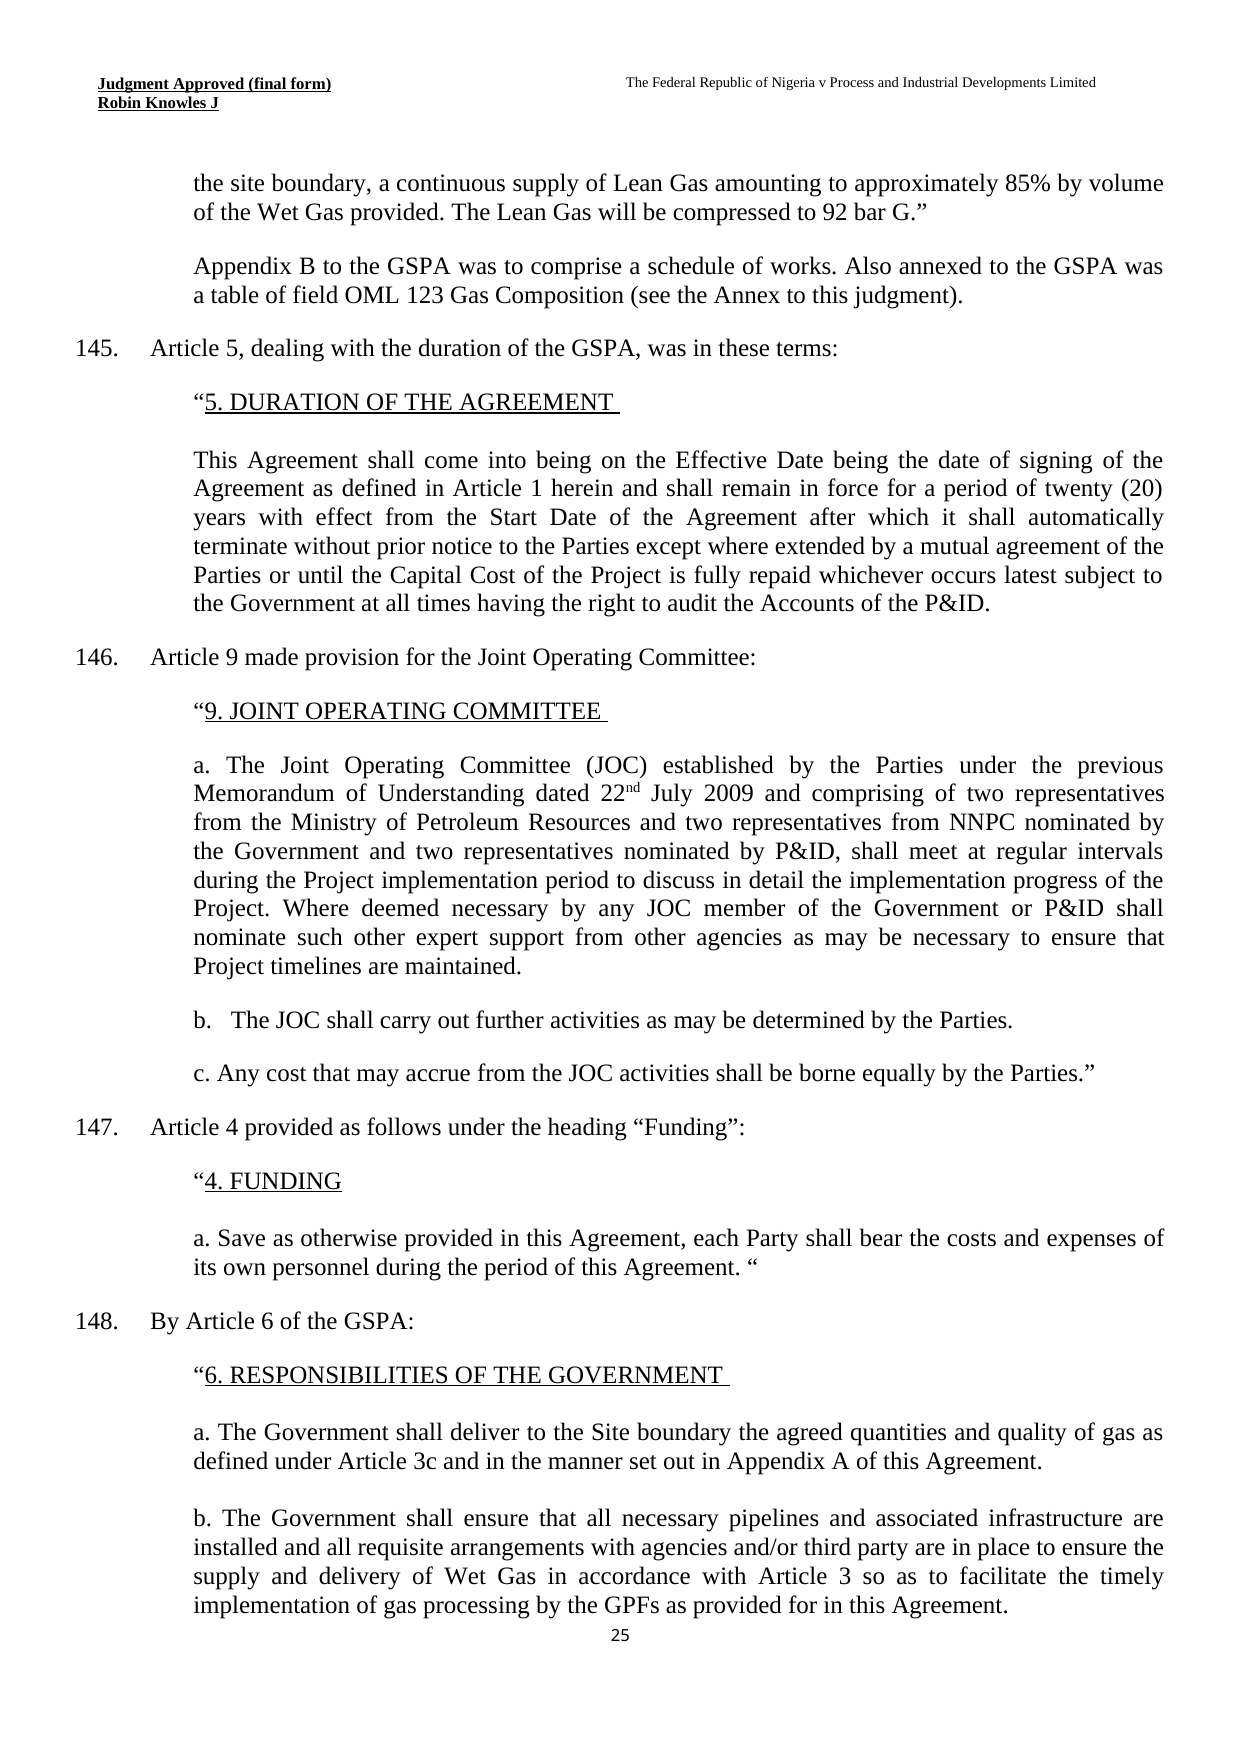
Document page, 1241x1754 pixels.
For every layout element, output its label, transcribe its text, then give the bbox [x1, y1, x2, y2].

list c. Any cost that may accrue from the JOC activities shall be borne equally by the Parties.” [193, 1058, 1165, 1087]
text a. The Government shall deliver to the Site boundary the agreed quantities and quality of gas as defined under Article 3c and in the manner set out in Appendix A of this Agreement. [193, 1417, 1165, 1475]
text Article 9 made provision for the Joint Operating Committee: [75, 642, 1165, 671]
text “6. RESPONSIBILITIES OF THE GOVERNMENT [134, 1360, 1165, 1388]
text b. The Government shall ensure that all necessary pipelines and associated infrastructure are installed and all requisite arrangements with agencies and/or third party are in place to ensure the supply and delivery of Wet Gas in accordance with Article 3 so as to facilitate the timely implementation of gas processing by the GPFs as provided for in this Agreement. [193, 1503, 1165, 1618]
text Article 4 provided as follows under the heading “Funding”: [75, 1112, 1165, 1141]
list a. The Joint Operating Committee (JOC) established by the Parties under the previous Memorandum of Understanding dated 22nd July 2009 and comprising of two representatives from the Ministry of Petroleum Resources and two representatives from NNPC nominated by the Government and two representatives nominated by P&ID, shall meet at regular intervals during the Project implementation period to discuss in detail the implementation progress of the Project. Where deemed necessary by any JOC member of the Government or P&ID shall nominate such other expert support from other agencies as may be necessary to ensure that Project timelines are maintained. [193, 750, 1165, 980]
list The JOC shall carry out further activities as may be determined by the Parties. [193, 1005, 1165, 1033]
text a. Save as otherwise provided in this Agreement, each Party shall bear the costs and expenses of its own personnel during the period of this Agreement. “ [193, 1223, 1165, 1281]
list “9. JOINT OPERATING COMMITTEE [150, 696, 1165, 725]
text Article 5, dealing with the duration of the GSPA, was in these terms: [75, 333, 1165, 362]
text “4. FUNDING [134, 1166, 1165, 1195]
text By Article 6 of the GSPA: [75, 1306, 1165, 1335]
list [193, 168, 1165, 226]
list Appendix B to the GSPA was to comprise a schedule of works. Also annexed to the GSPA was a table of field OML 123 Gas Composition (see the Annex to this judgment). [193, 251, 1165, 308]
text This Agreement shall come into being on the Effective Date being the date of signing of the Agreement as defined in Article 1 herein and shall remain in force for a period of twenty (20) years with effect from the Start Date of the Agreement after which it shall automatically terminate without prior notice to the Parties except where extended by a mutual agreement of the Parties or until the Capital Cost of the Project is fully repaid whichever occurs latest subject to the Government at all times having the right to audit the Accounts of the P&ID. [193, 445, 1165, 617]
text “5. DURATION OF THE AGREEMENT [134, 387, 1165, 416]
